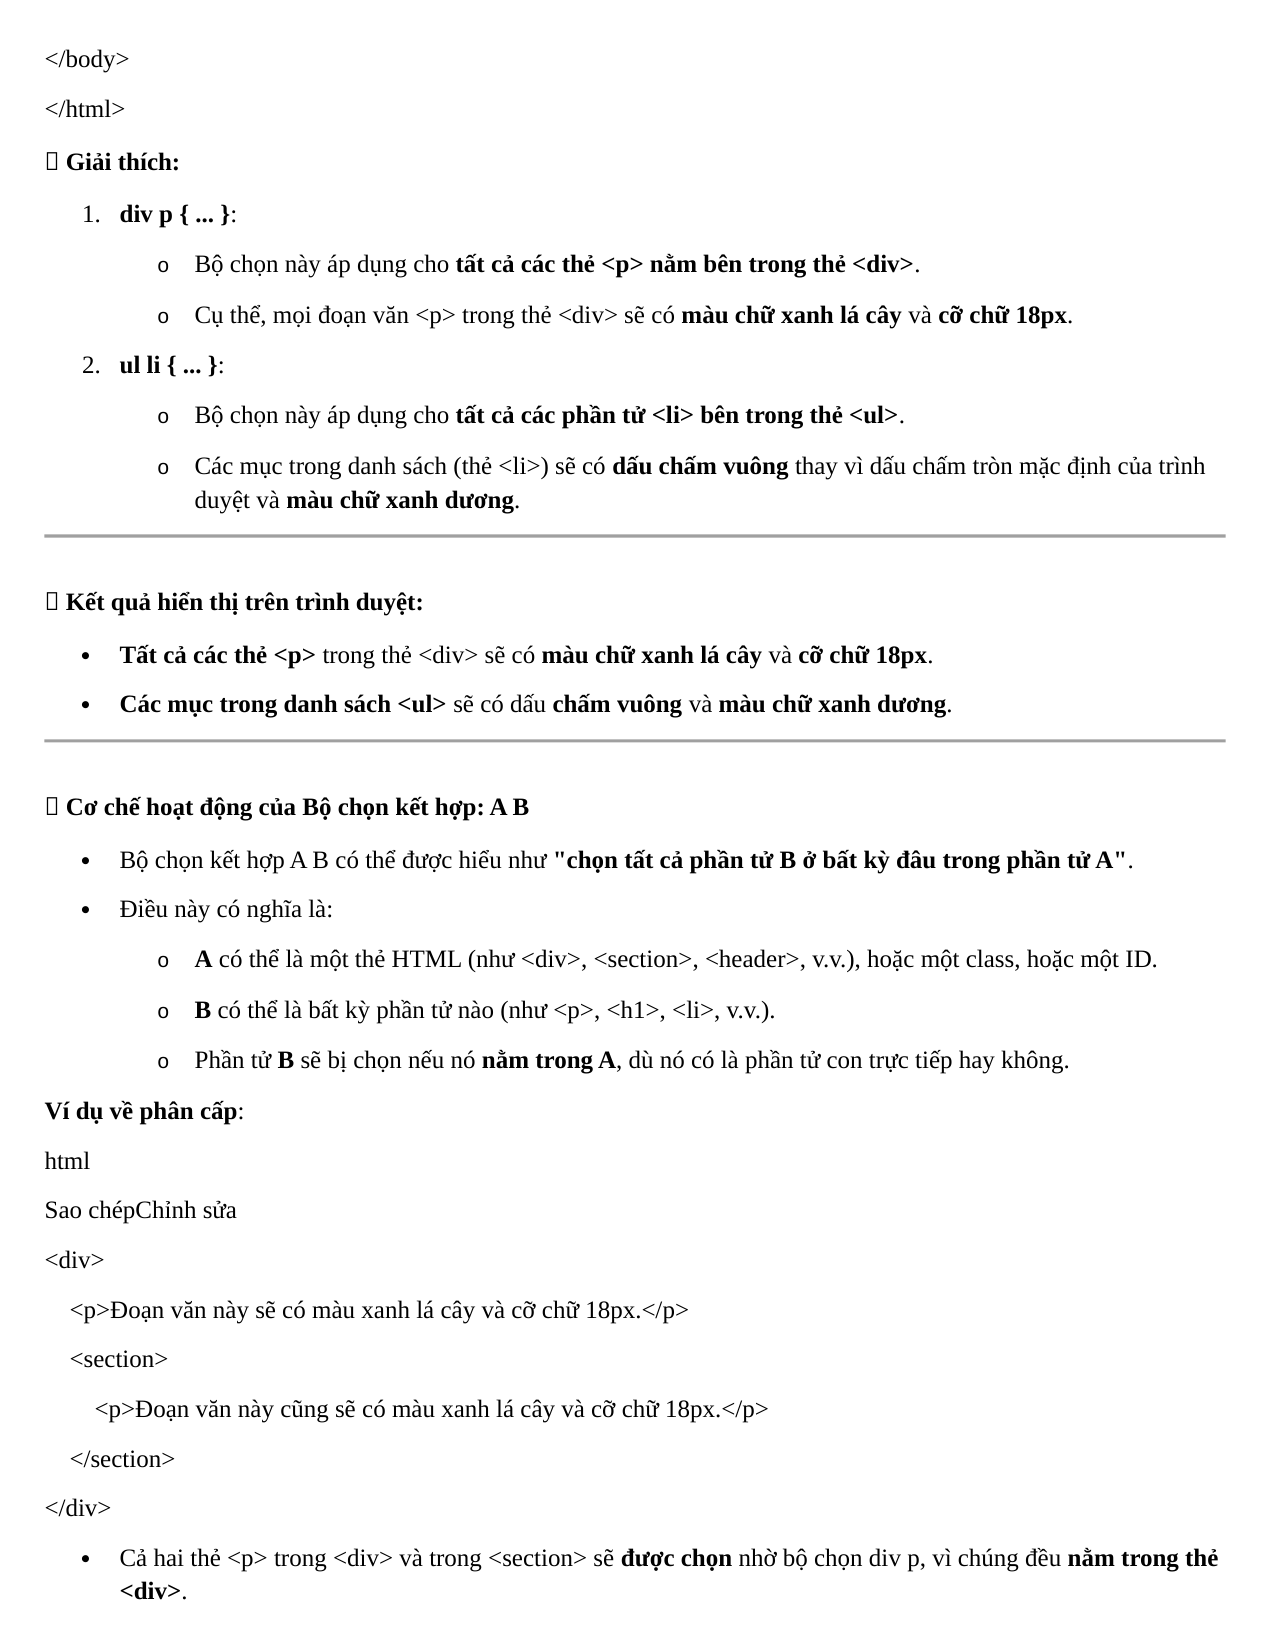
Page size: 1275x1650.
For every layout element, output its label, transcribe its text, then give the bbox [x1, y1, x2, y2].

text Ví dụ về phân cấp: [44, 1096, 1226, 1125]
text html [44, 1146, 1226, 1174]
text Sao chépChỉnh sửa [44, 1195, 1226, 1224]
text </body> [44, 44, 1226, 73]
text </div> [44, 1493, 1226, 1522]
text <p>Đoạn văn này sẽ có màu xanh lá cây và cỡ chữ 18px.</p> [44, 1295, 1226, 1323]
text </section> [44, 1444, 1226, 1473]
text ✅ Kết quả hiển thị trên trình duyệt: [44, 584, 1226, 618]
list Phần tử B sẽ bị chọn nếu nó nằm trong A, dù nó có là phần tử con trực tiếp hay không. [157, 1045, 1226, 1075]
text </html> [44, 94, 1226, 123]
list A có thể là một thẻ HTML (như <div>, <section>, <header>, v.v.), hoặc một class, hoặc một ID. [157, 944, 1226, 974]
list div p { ... }: [82, 199, 1226, 228]
list Bộ chọn này áp dụng cho tất cả các thẻ <p> nằm bên trong thẻ <div>. [157, 249, 1226, 279]
text <p>Đoạn văn này cũng sẽ có màu xanh lá cây và cỡ chữ 18px.</p> [44, 1394, 1226, 1423]
text <section> [44, 1344, 1226, 1373]
list Các mục trong danh sách (thẻ <li>) sẽ có dấu chấm vuông thay vì dấu chấm tròn mặc định của trình duyệt và màu chữ xanh dương. [157, 451, 1226, 513]
text ✅ Giải thích: [44, 144, 1226, 178]
list ul li { ... }: [82, 351, 1226, 379]
list Các mục trong danh sách <ul> sẽ có dấu chấm vuông và màu chữ xanh dương. [82, 689, 1226, 718]
list Cả hai thẻ <p> trong <div> và trong <section> sẽ được chọn nhờ bộ chọn div p, vì chúng đều nằm trong thẻ <div>. [82, 1543, 1226, 1605]
text <div> [44, 1245, 1226, 1274]
list Bộ chọn này áp dụng cho tất cả các phần tử <li> bên trong thẻ <ul>. [157, 400, 1226, 430]
list B có thể là bất kỳ phần tử nào (như <p>, <h1>, <li>, v.v.). [157, 995, 1226, 1024]
list Cụ thể, mọi đoạn văn <p> trong thẻ <div> sẽ có màu chữ xanh lá cây và cỡ chữ 18px. [157, 300, 1226, 329]
list Điều này có nghĩa là: [82, 894, 1226, 923]
list Tất cả các thẻ <p> trong thẻ <div> sẽ có màu chữ xanh lá cây và cỡ chữ 18px. [82, 640, 1226, 669]
text 🧠 Cơ chế hoạt động của Bộ chọn kết hợp: A B [44, 789, 1226, 823]
list Bộ chọn kết hợp A B có thể được hiểu như "chọn tất cả phần tử B ở bất kỳ đâu trong phần tử A". [82, 845, 1226, 873]
